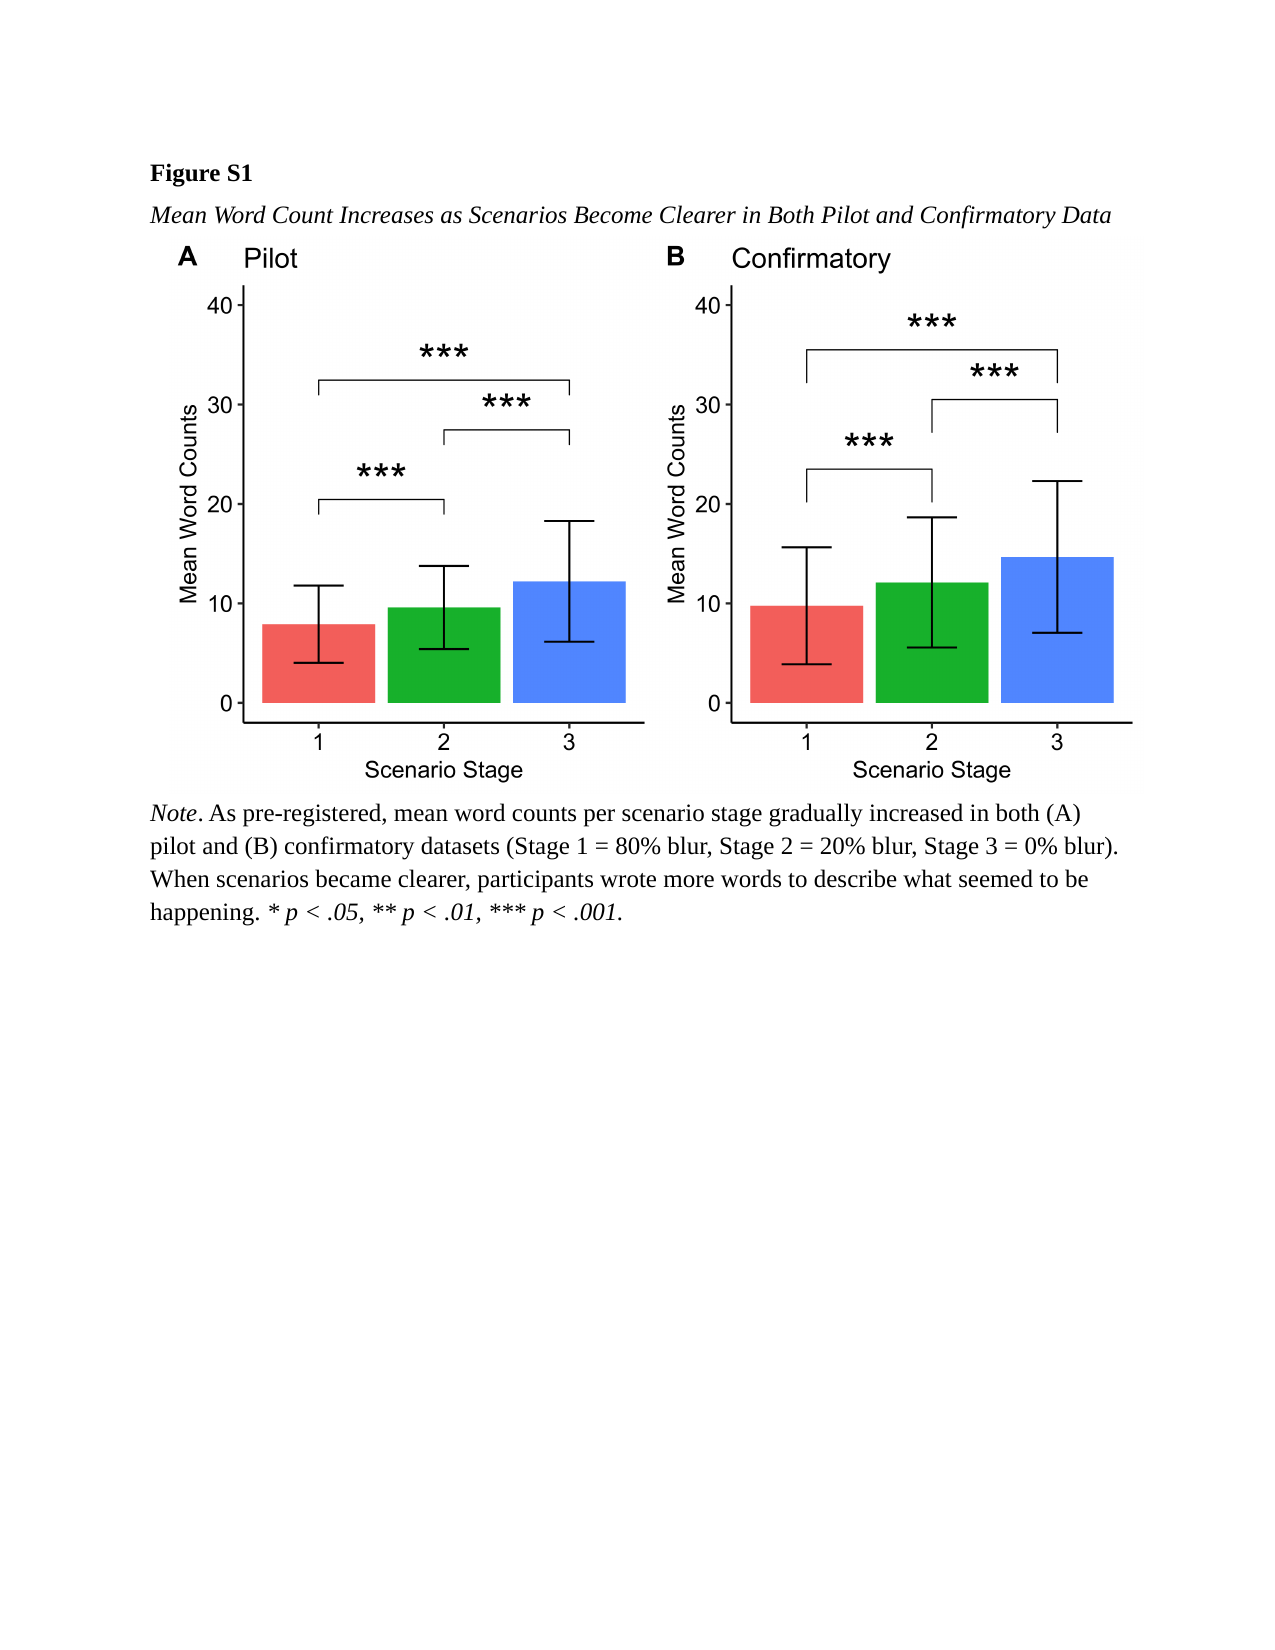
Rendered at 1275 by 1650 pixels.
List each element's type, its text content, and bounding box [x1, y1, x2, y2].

picture [168, 236, 1144, 794]
subtitle Mean Word Count Increases as Scenarios Become Clearer in Both Pilot and Confirmatory Data [150, 200, 1125, 228]
subtitle Figure S1 [150, 158, 1125, 187]
